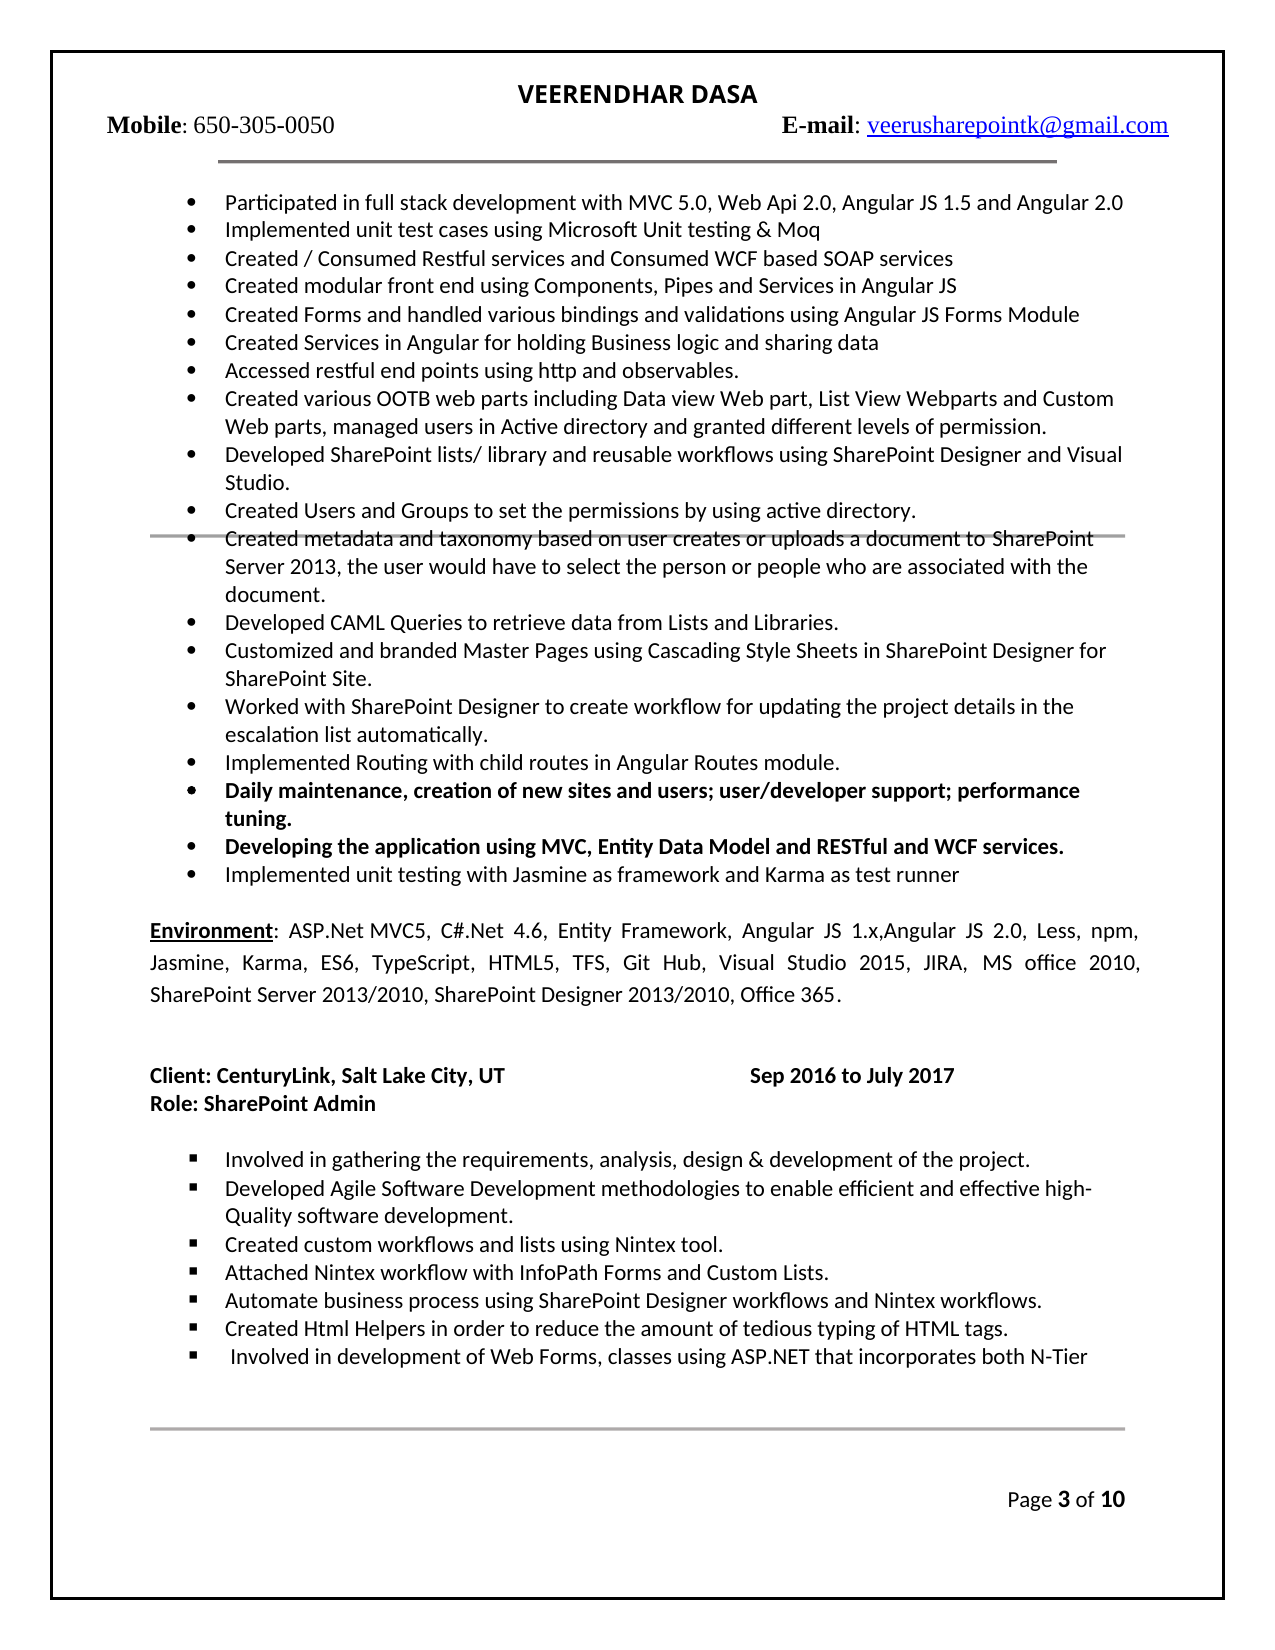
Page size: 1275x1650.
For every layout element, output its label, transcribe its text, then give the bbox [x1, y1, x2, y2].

list Created custom workflows and lists using Nintex tool. [187, 1230, 1125, 1258]
list Developed SharePoint lists/ library and reusable workflows using SharePoint Designer and Visual Studio. [187, 440, 1125, 496]
text Role: SharePoint Admin [150, 1089, 1125, 1118]
list Created modular front end using Components, Pipes and Services in Angular JS [187, 272, 1125, 300]
list Created Users and Groups to set the permissions by using active directory. [187, 496, 1125, 524]
list Created various OOTB web parts including Data view Web part, List View Webparts and Custom Web parts, managed users in Active directory and granted different levels of permission. [187, 384, 1125, 440]
list Accessed restful end points using http and observables. [187, 356, 1125, 384]
list Developed CAML Queries to retrieve data from Lists and Libraries. [187, 608, 1125, 636]
text Environment: ASP.Net MVC5, C#.Net 4.6, Entity Framework, Angular JS 1.x,Angular JS 2.0, Less, npm, Jasmine, Karma, ES6, TypeScript, HTML5, TFS, Git Hub, Visual Studio 2015, JIRA, MS office 2010, SharePoint Server 2013/2010, SharePoint Designer 2013/2010, Office 365. [150, 916, 1141, 1008]
list Attached Nintex workflow with InfoPath Forms and Custom Lists. [187, 1258, 1125, 1286]
list Developed Agile Software Development methodologies to enable efficient and effective high- [187, 1174, 1125, 1202]
list Worked with SharePoint Designer to create workflow for updating the project details in the escalation list automatically. [187, 692, 1125, 748]
text Quality software development. [225, 1202, 1125, 1230]
list Created Forms and handled various bindings and validations using Angular JS Forms Module [187, 300, 1125, 328]
list Created / Consumed Restful services and Consumed WCF based SOAP services [187, 244, 1125, 272]
list Created metadata and taxonomy based on user creates or uploads a document to SharePoint Server 2013, the user would have to select the person or people who are associated with the document. [187, 524, 1125, 608]
list Developing the application using MVC, Entity Data Model and RESTful and WCF services. [187, 832, 1125, 860]
list Involved in gathering the requirements, analysis, design & development of the project. [187, 1146, 1125, 1174]
list Customized and branded Master Pages using Cascading Style Sheets in SharePoint Designer for SharePoint Site. [187, 636, 1125, 692]
list Automate business process using SharePoint Designer workflows and Nintex workflows. [187, 1286, 1125, 1314]
list Created Html Helpers in order to reduce the amount of tedious typing of HTML tags. [187, 1314, 1125, 1342]
text Client: CenturyLink, Salt Lake City, UT Sep 2016 to July 2017 [150, 1062, 1125, 1089]
list Daily maintenance, creation of new sites and users; user/developer support; performance tuning. [187, 776, 1125, 832]
list Implemented unit test cases using Microsoft Unit testing & Moq [187, 216, 1125, 244]
list Implemented Routing with child routes in Angular Routes module. [187, 748, 1125, 776]
list Created Services in Angular for holding Business logic and sharing data [187, 328, 1125, 356]
list Involved in development of Web Forms, classes using ASP.NET that incorporates both N-Tier [187, 1342, 1125, 1370]
list Implemented unit testing with Jasmine as framework and Karma as test runner [187, 860, 1141, 888]
list Participated in full stack development with MVC 5.0, Web Api 2.0, Angular JS 1.5 and Angular 2.0 [187, 159, 1125, 216]
